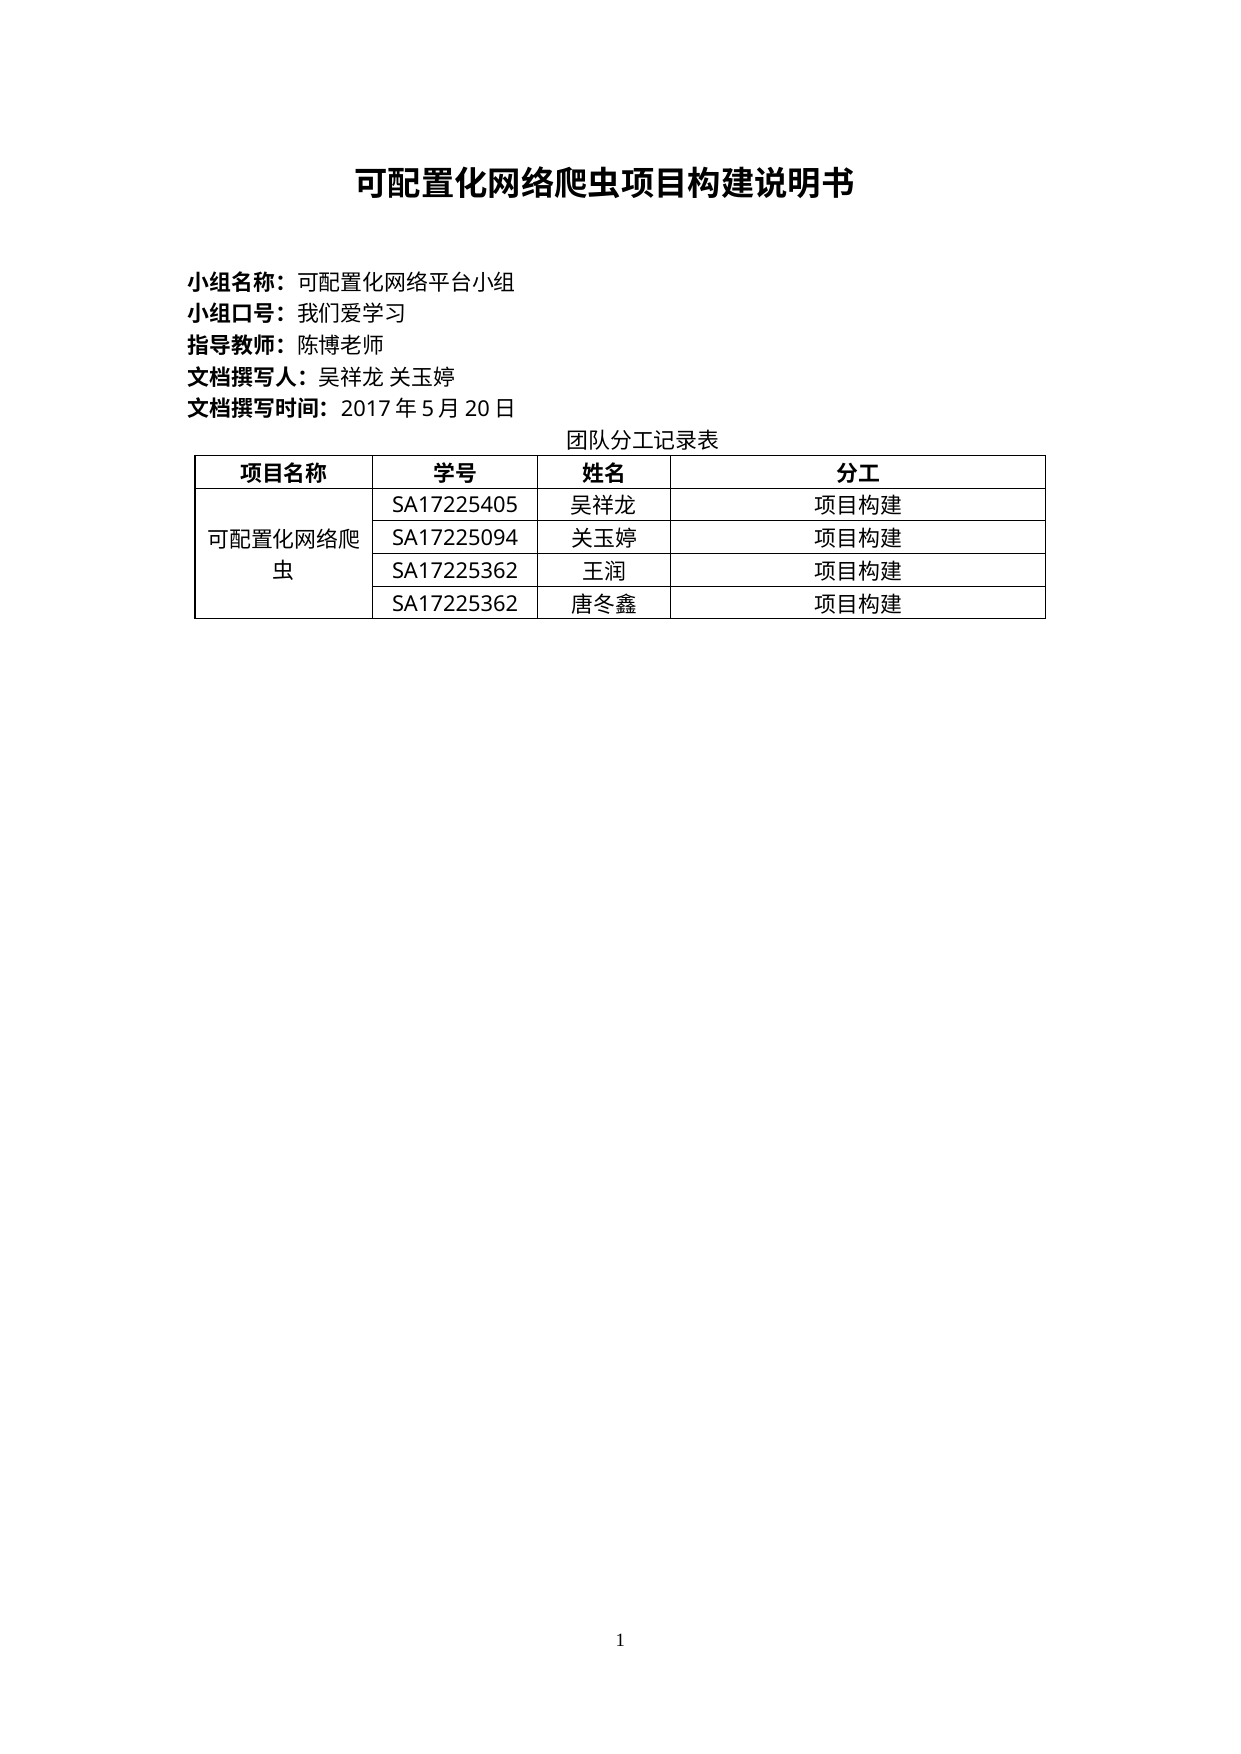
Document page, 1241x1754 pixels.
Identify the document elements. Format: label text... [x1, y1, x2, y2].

table_cell 关玉婷 [538, 521, 670, 553]
table_cell SA17225362 [373, 554, 537, 586]
table_header 学号 [373, 456, 537, 487]
table_cell 王润 [538, 554, 670, 586]
text 文档撰写时间：2017年5月20日 [187, 391, 1053, 423]
text 可配置化网络爬虫项目构建说明书 [187, 157, 1053, 205]
table_cell SA17225405 [373, 489, 537, 520]
text 小组口号：我们爱学习 [187, 296, 1053, 328]
table_cell 项目构建 [671, 521, 1045, 553]
table_header 分工 [671, 456, 1045, 487]
table_cell 吴祥龙 [538, 489, 670, 520]
table_cell 项目构建 [671, 587, 1045, 618]
table_header 项目名称 [196, 456, 372, 487]
table_header 姓名 [538, 456, 670, 487]
table_cell 唐冬鑫 [538, 587, 670, 618]
text 文档撰写人：吴祥龙 关玉婷 [187, 359, 1053, 391]
table_cell SA17225362 [373, 587, 537, 618]
text 指导教师：陈博老师 [187, 328, 1053, 359]
table_cell 项目构建 [671, 489, 1045, 520]
text 小组名称：可配置化网络平台小组 [187, 264, 1053, 296]
table_cell 可配置化网络爬虫 [196, 489, 372, 618]
text 团队分工记录表 [187, 423, 1053, 455]
table_cell 项目构建 [671, 554, 1045, 586]
table_cell SA17225094 [373, 521, 537, 553]
